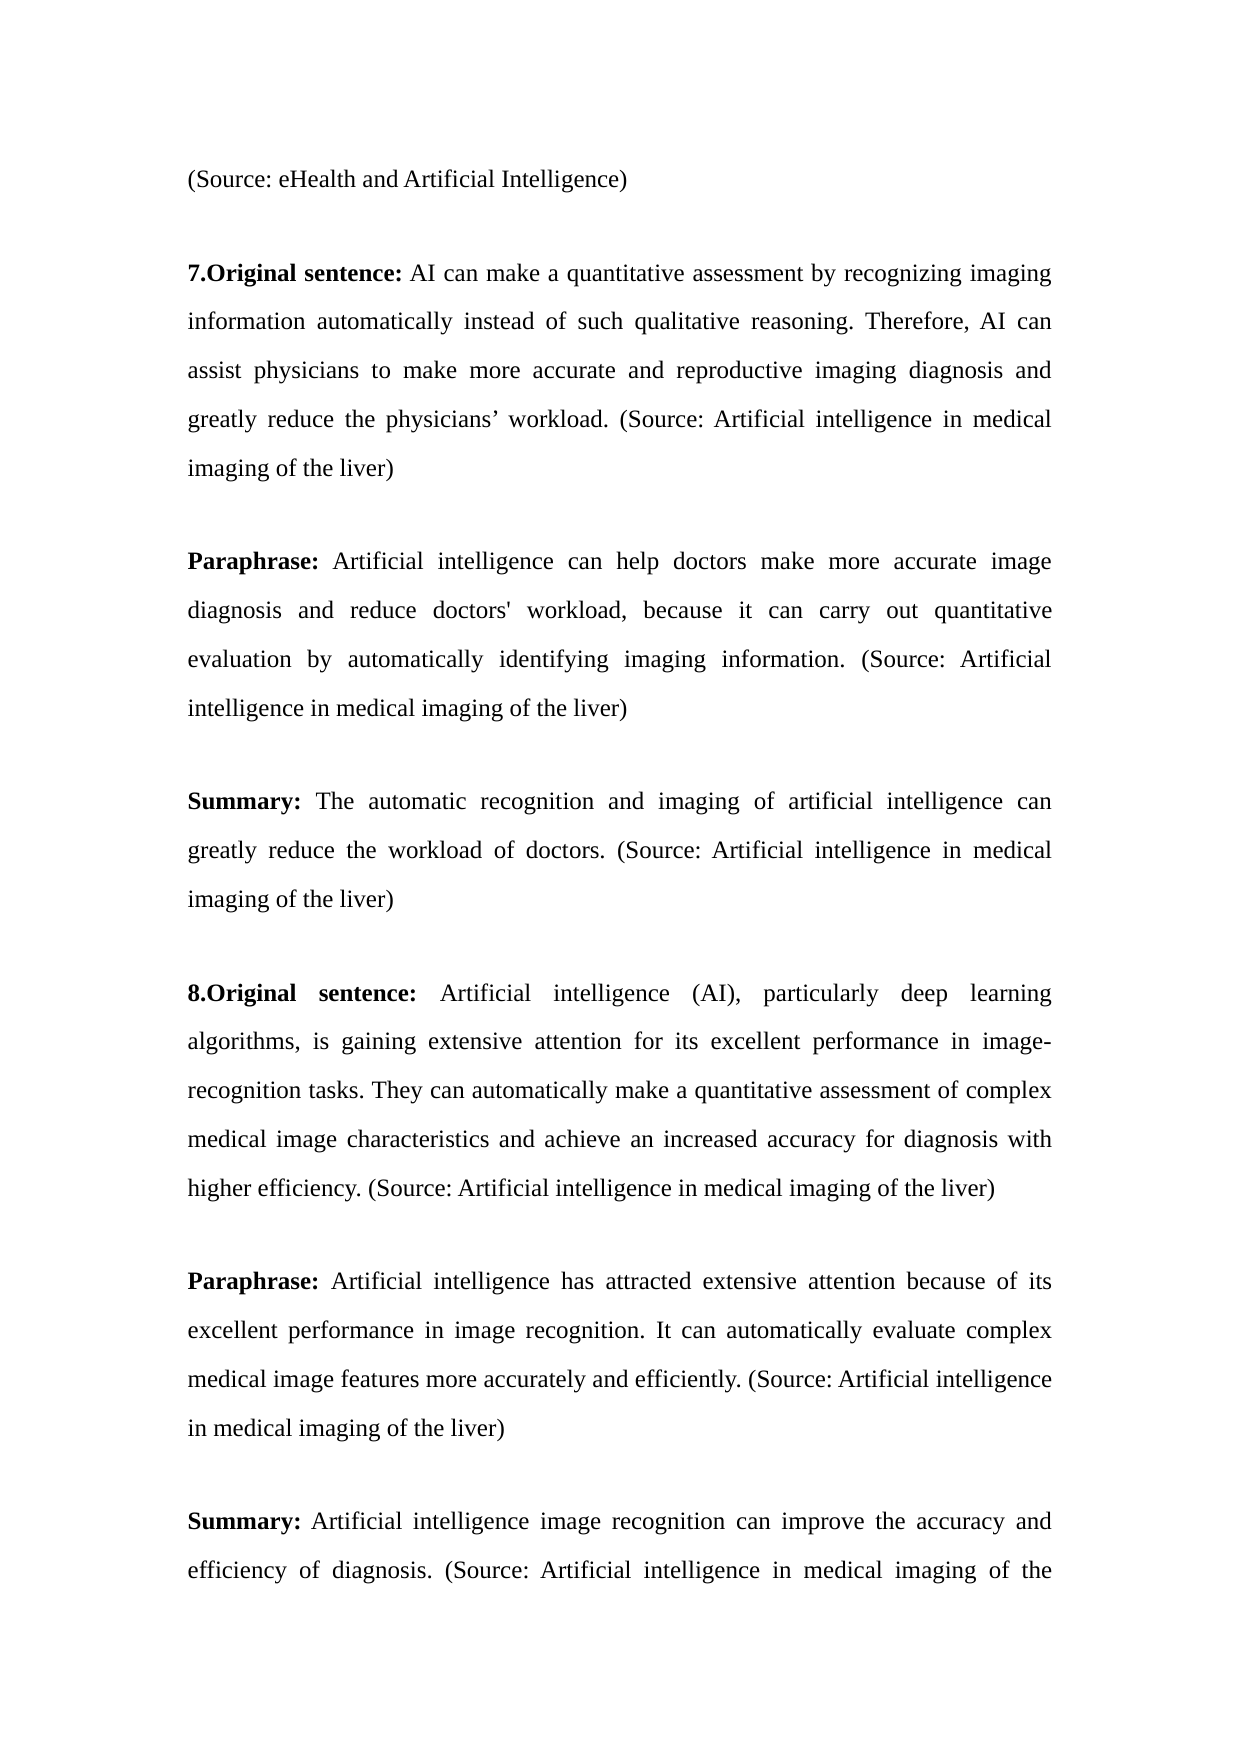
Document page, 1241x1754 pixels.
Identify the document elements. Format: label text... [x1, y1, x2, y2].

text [187, 1504, 1053, 1586]
text 7.Original sentence: AI can make a quantitative assessment by recognizing imaging information automatically instead of such qualitative reasoning. Therefore, AI can assist physicians to make more accurate and reproductive imaging diagnosis and greatly reduce the physicians’ workload. (Source: Artificial intelligence in medical imaging of the liver) [187, 256, 1053, 483]
text Paraphrase: Artificial intelligence can help doctors make more accurate image diagnosis and reduce doctors' workload, because it can carry out quantitative evaluation by automatically identifying imaging information. (Source: Artificial intelligence in medical imaging of the liver) [187, 544, 1053, 723]
text Summary: The automatic recognition and imaging of artificial intelligence can greatly reduce the workload of doctors. (Source: Artificial intelligence in medical imaging of the liver) [187, 784, 1053, 914]
text Paraphrase: Artificial intelligence has attracted extensive attention because of its excellent performance in image recognition. It can automatically evaluate complex medical image features more accurately and efficiently. (Source: Artificial intelligence in medical imaging of the liver) [187, 1264, 1053, 1443]
text 8.Original sentence: Artificial intelligence (AI), particularly deep learning algorithms, is gaining extensive attention for its excellent performance in image-recognition tasks. They can automatically make a quantitative assessment of complex medical image characteristics and achieve an increased accuracy for diagnosis with higher efficiency. (Source: Artificial intelligence in medical imaging of the liver) [187, 976, 1053, 1203]
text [187, 162, 1053, 194]
